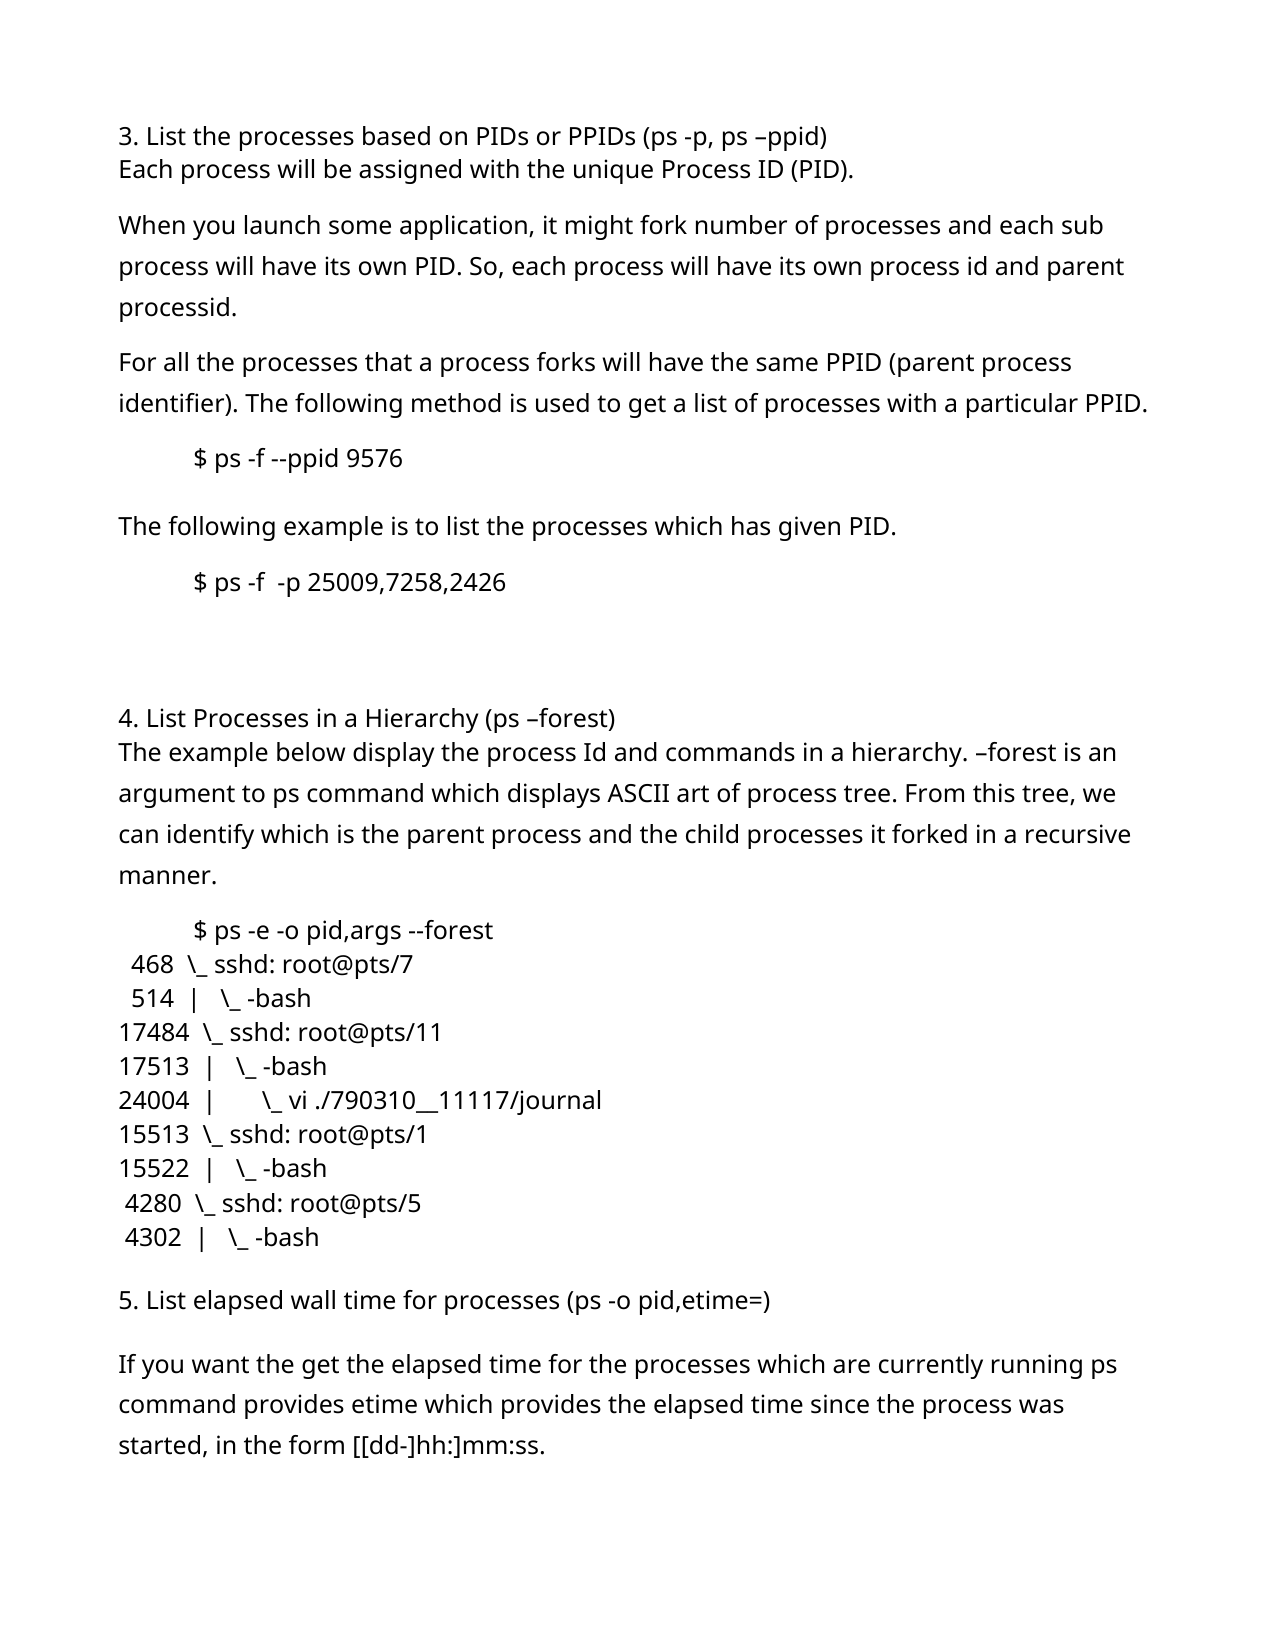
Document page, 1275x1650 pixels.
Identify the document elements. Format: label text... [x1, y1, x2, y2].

text For all the processes that a process forks will have the same PPID (parent process identifier). The following method is used to get a list of processes with a particular PPID. [118, 345, 1157, 419]
text $ ps -f --ppid 9576 [118, 441, 1157, 475]
text 24004 | \_ vi ./790310__11117/journal [118, 1083, 1157, 1117]
text The example below display the process Id and commands in a hierarchy. –forest is an argument to ps command which displays ASCII art of process tree. From this tree, we can identify which is the parent process and the child processes it forked in a recursive manner. [118, 735, 1157, 891]
text $ ps -e -o pid,args --forest [118, 913, 1157, 947]
text 15522 | \_ -bash [118, 1151, 1157, 1185]
text $ ps -f -p 25009,7258,2426 [118, 564, 1157, 598]
text 514 | \_ -bash [118, 981, 1157, 1015]
text 468 \_ sshd: root@pts/7 [118, 947, 1157, 981]
text 4280 \_ sshd: root@pts/5 [118, 1185, 1157, 1219]
text 4. List Processes in a Hierarchy (ps –forest) [118, 701, 1157, 735]
text 5. List elapsed wall time for processes (ps -o pid,etime=) [118, 1283, 1157, 1317]
text 15513 \_ sshd: root@pts/1 [118, 1117, 1157, 1151]
text If you want the get the elapsed time for the processes which are currently running ps command provides etime which provides the elapsed time since the process was started, in the form [[dd-]hh:]mm:ss. [118, 1346, 1157, 1462]
text 17484 \_ sshd: root@pts/11 [118, 1015, 1157, 1049]
text 3. List the processes based on PIDs or PPIDs (ps -p, ps –ppid) [118, 118, 1157, 152]
text When you launch some application, it might fork number of processes and each sub process will have its own PID. So, each process will have its own process id and parent processid. [118, 208, 1157, 323]
text Each process will be assigned with the unique Process ID (PID). [118, 152, 1157, 186]
text 17513 | \_ -bash [118, 1049, 1157, 1083]
text The following example is to list the processes which has given PID. [118, 509, 1157, 543]
text 4302 | \_ -bash [118, 1219, 1157, 1253]
